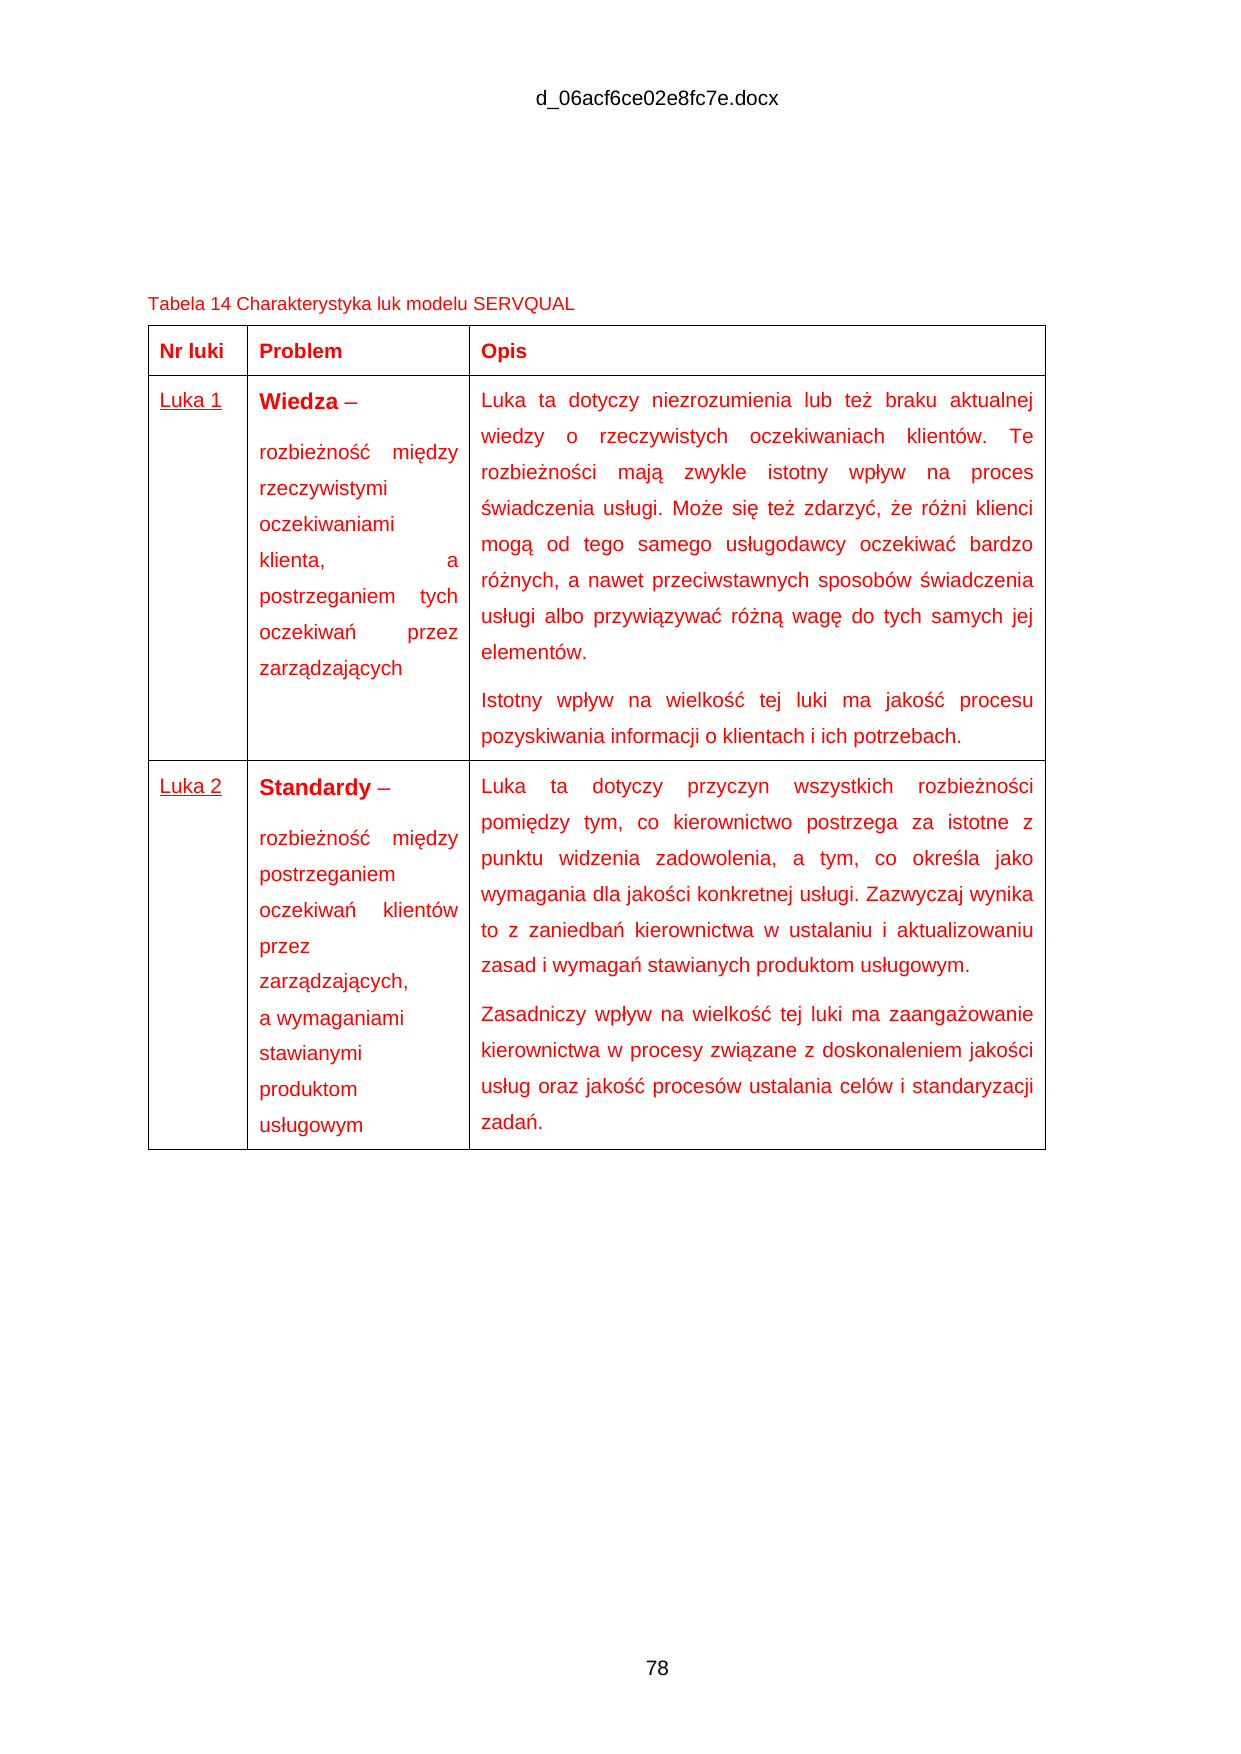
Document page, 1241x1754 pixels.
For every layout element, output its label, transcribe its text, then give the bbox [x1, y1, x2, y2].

table_cell Wiedza – rozbieżność między rzeczywistymi oczekiwaniami klienta, a postrzeganiem tych oczekiwań przez zarządzających [248, 376, 469, 760]
table_cell Luka ta dotyczy przyczyn wszystkich rozbieżności pomiędzy tym, co kierownictwo postrzega za istotne z punktu widzenia zadowolenia, a tym, co określa jako wymagania dla jakości konkretnej usługi. Zazwyczaj wynika to z zaniedbań kierownictwa w ustalaniu i aktualizowaniu zasad i wymagań stawianych produktom usługowym. Zasadniczy wpływ na wielkość tej luki ma zaangażowanie kierownictwa w procesy związane z doskonaleniem jakości usług oraz jakość procesów ustalania celów i standaryzacji zadań. [470, 761, 1045, 1149]
table_header Nr luki [149, 326, 247, 375]
table_cell Luka ta dotyczy niezrozumienia lub też braku aktualnej wiedzy o rzeczywistych oczekiwaniach klientów. Te rozbieżności mają zwykle istotny wpływ na proces świadczenia usługi. Może się też zdarzyć, że różni klienci mogą od tego samego usługodawcy oczekiwać bardzo różnych, a nawet przeciwstawnych sposobów świadczenia usługi albo przywiązywać różną wagę do tych samych jej elementów. Istotny wpływ na wielkość tej luki ma jakość procesu pozyskiwania informacji o klientach i ich potrzebach. [470, 376, 1045, 760]
table_cell Luka 2 [149, 761, 247, 1149]
table_header Problem [248, 326, 469, 375]
table_cell Standardy – rozbieżność między postrzeganiem oczekiwań klientów przez zarządzających, a wymaganiami stawianymi produktom usługowym [248, 761, 469, 1149]
table_cell Luka 1 [149, 376, 247, 760]
text Tabela 14 Charakterystyka luk modelu SERVQUAL [148, 293, 1093, 314]
table_header Opis [470, 326, 1045, 375]
